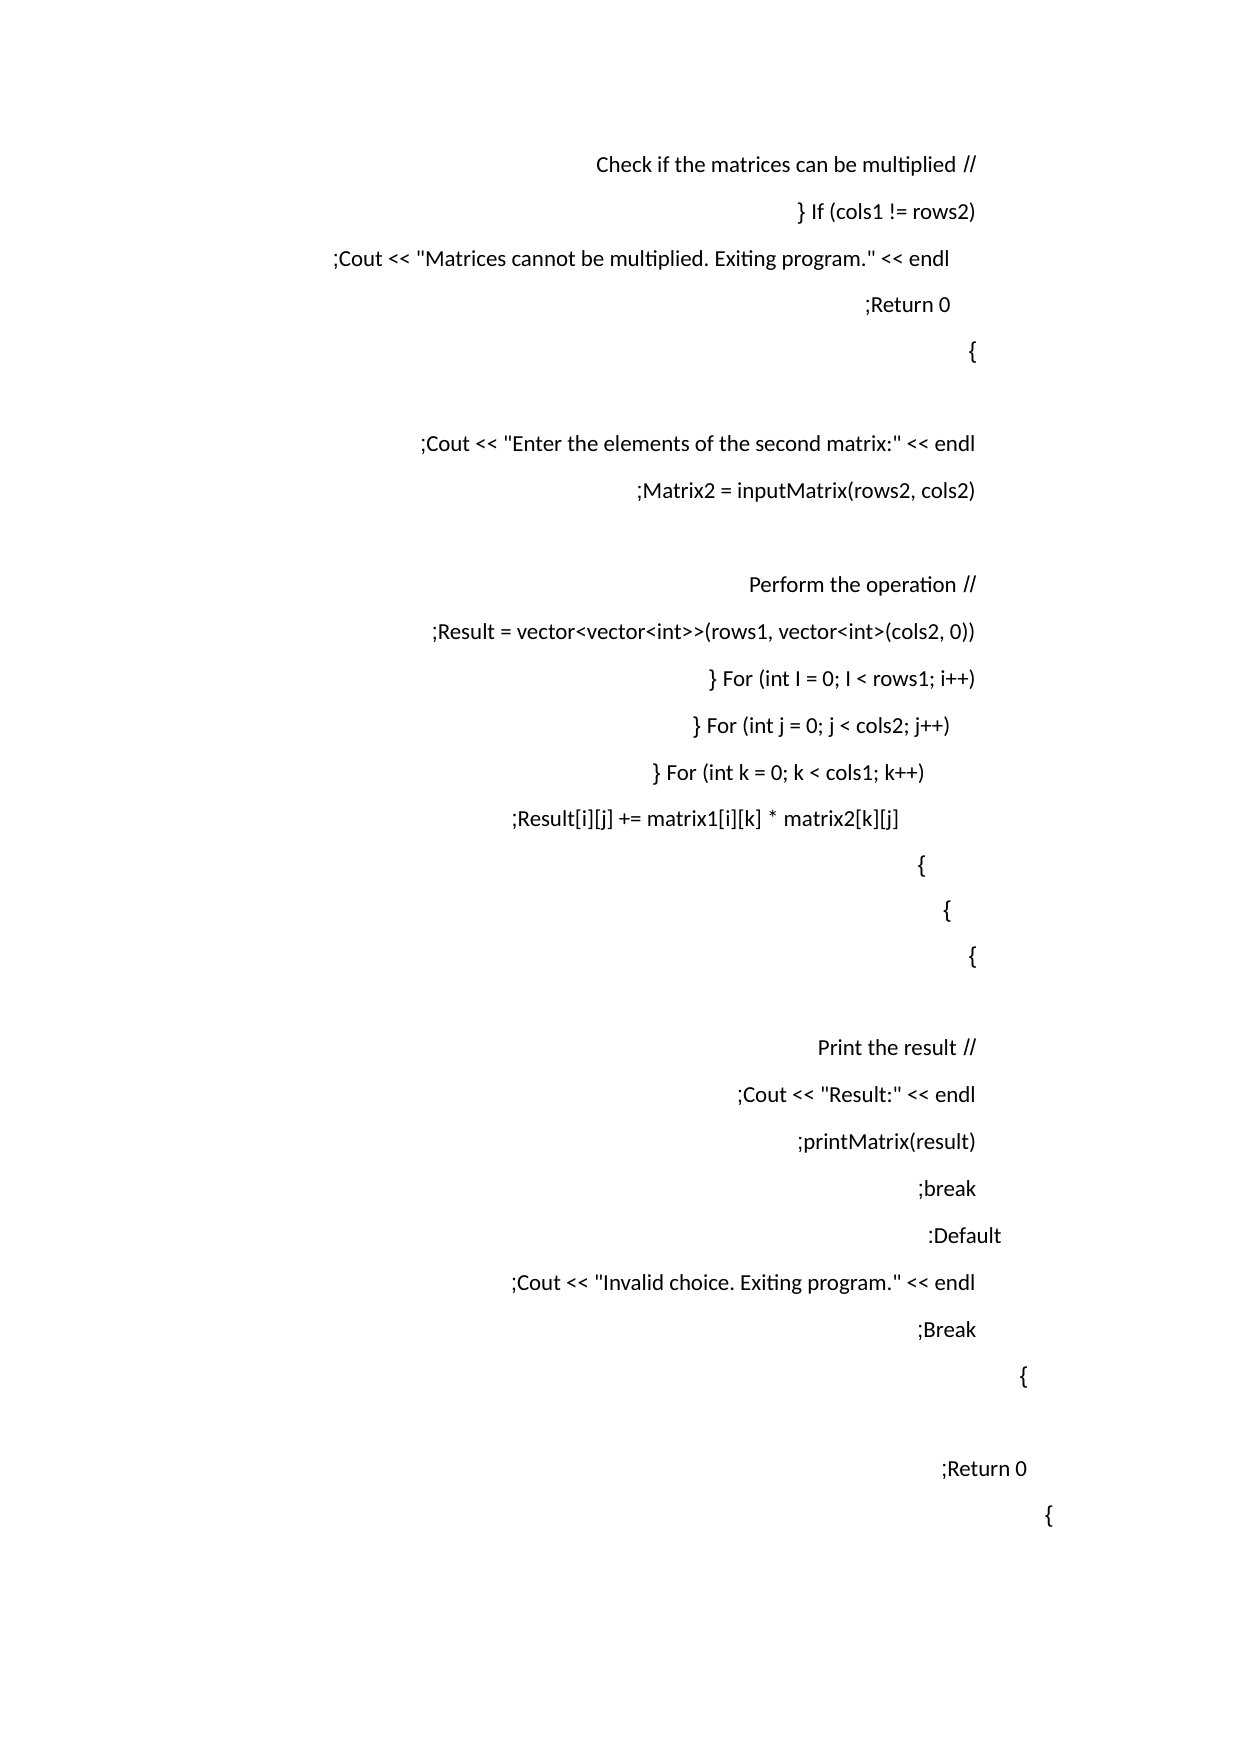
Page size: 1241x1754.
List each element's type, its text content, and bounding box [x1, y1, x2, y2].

text For (int I = 0; I < rows1; i++) { [187, 664, 1053, 692]
text For (int j = 0; j < cols2; j++) { [187, 711, 1053, 739]
text Default: [187, 1221, 1053, 1249]
text } [187, 337, 1053, 364]
text } [187, 851, 1053, 878]
text If (cols1 != rows2) { [187, 197, 1053, 225]
text Cout << "Matrices cannot be multiplied. Exiting program." << endl; [187, 244, 1053, 272]
text // Perform the operation [187, 570, 1053, 598]
text printMatrix(result); [187, 1127, 1053, 1155]
text Cout << "Result:" << endl; [187, 1080, 1053, 1108]
text Return 0; [187, 1454, 1053, 1482]
text Cout << "Invalid choice. Exiting program." << endl; [187, 1268, 1053, 1296]
text } [187, 1362, 1053, 1388]
text } [187, 896, 1053, 923]
text Return 0; [187, 291, 1053, 319]
text Break; [187, 1315, 1053, 1343]
text For (int k = 0; k < cols1; k++) { [187, 758, 1053, 786]
text break; [187, 1174, 1053, 1202]
text // Print the result [187, 1033, 1053, 1062]
text Matrix2 = inputMatrix(rows2, cols2); [187, 476, 1053, 504]
text } [187, 942, 1053, 968]
text } [187, 1501, 1053, 1527]
text Result[i][j] += matrix1[i][k] * matrix2[k][j]; [187, 804, 1053, 832]
text // Check if the matrices can be multiplied [187, 150, 1053, 178]
text Cout << "Enter the elements of the second matrix:" << endl; [187, 429, 1053, 457]
text Result = vector<vector<int>>(rows1, vector<int>(cols2, 0)); [187, 617, 1053, 645]
